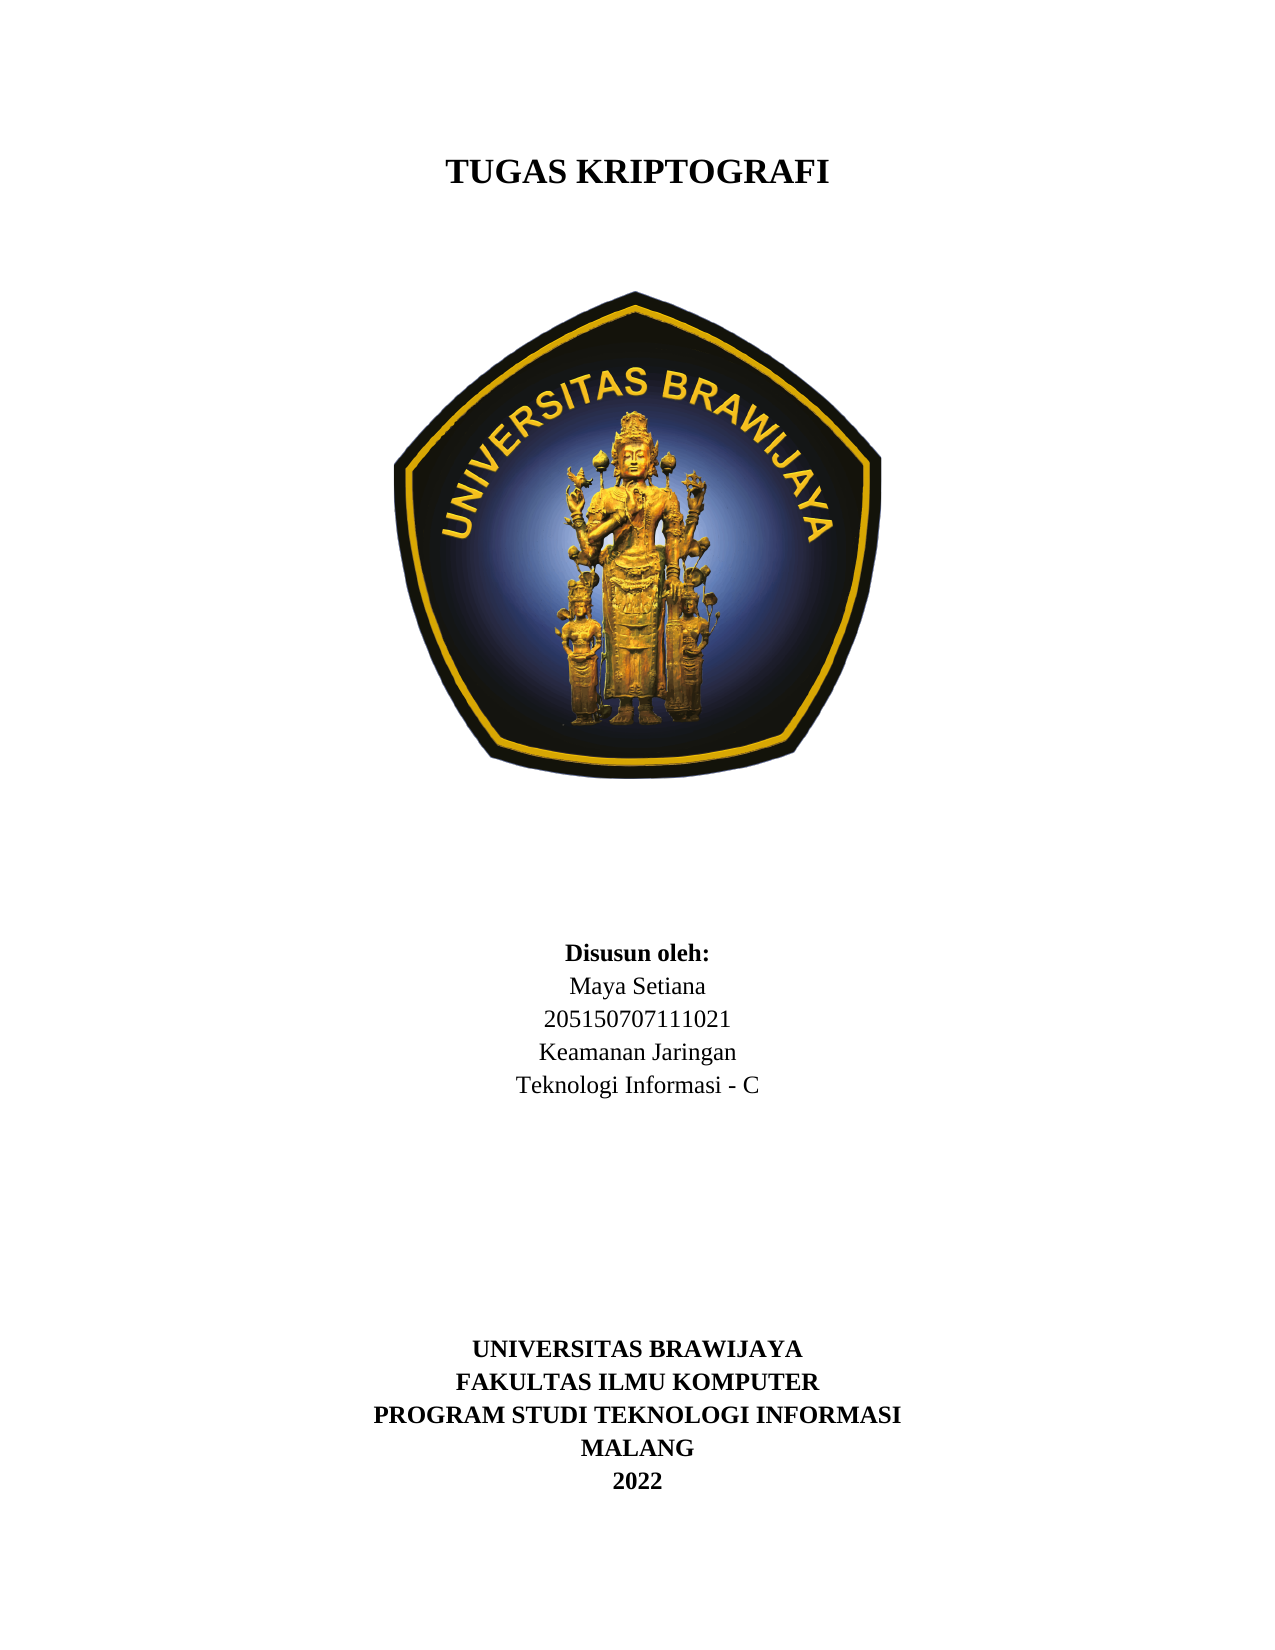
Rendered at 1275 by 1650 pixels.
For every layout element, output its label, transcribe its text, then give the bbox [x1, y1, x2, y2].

text UNIVERSITAS BRAWIJAYA [150, 1334, 1125, 1363]
picture [393, 291, 882, 779]
text PROGRAM STUDI TEKNOLOGI INFORMASI [150, 1400, 1125, 1429]
text Keamanan Jaringan [150, 1037, 1125, 1066]
text Disusun oleh: [150, 938, 1125, 967]
text MALANG [150, 1433, 1125, 1462]
text FAKULTAS ILMU KOMPUTER [150, 1367, 1125, 1396]
text Teknologi Informasi - C [150, 1070, 1125, 1099]
text Maya Setiana [150, 971, 1125, 1000]
text 2022 [150, 1466, 1125, 1495]
text TUGAS KRIPTOGRAFI [150, 150, 1125, 191]
text 205150707111021 [150, 1004, 1125, 1033]
